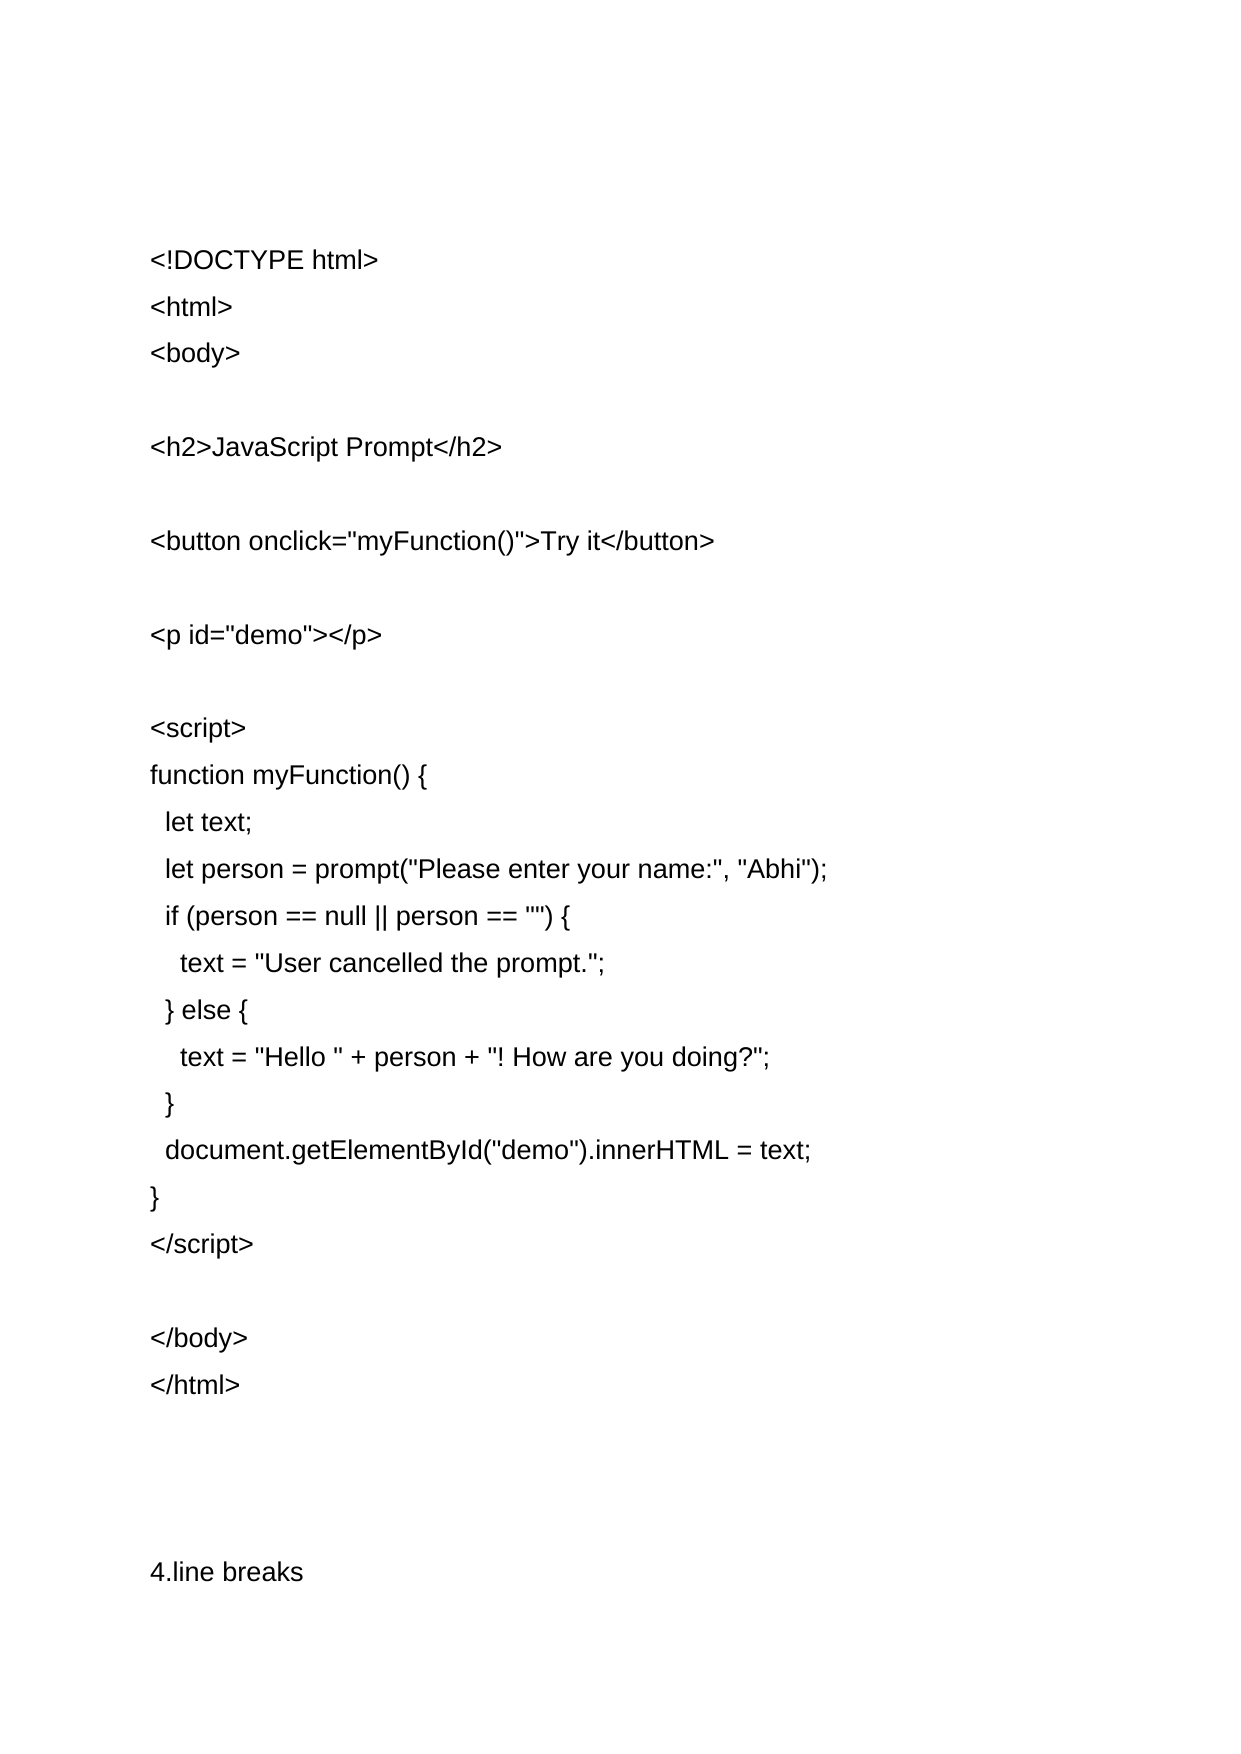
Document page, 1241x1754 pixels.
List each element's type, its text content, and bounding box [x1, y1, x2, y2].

text let person = prompt("Please enter your name:", "Abhi"); [150, 853, 1090, 884]
text let text; [150, 806, 1090, 837]
text <!DOCTYPE html> [150, 244, 1090, 275]
text </html> [150, 1369, 1090, 1400]
text } [150, 1181, 1090, 1212]
text } else { [150, 994, 1090, 1025]
text 4.line breaks [150, 1556, 1090, 1587]
text <p id="demo"></p> [150, 619, 1090, 650]
text </body> [150, 1322, 1090, 1353]
text <body> [150, 337, 1090, 369]
text if (person == null || person == "") { [150, 900, 1090, 931]
text text = "User cancelled the prompt."; [150, 947, 1090, 978]
text <html> [150, 291, 1090, 322]
text document.getElementById("demo").innerHTML = text; [150, 1134, 1090, 1166]
text text = "Hello " + person + "! How are you doing?"; [150, 1041, 1090, 1072]
text <script> [150, 712, 1090, 744]
text <h2>JavaScript Prompt</h2> [150, 431, 1090, 462]
text } [150, 1087, 1090, 1119]
text </script> [150, 1228, 1090, 1259]
text function myFunction() { [150, 759, 1090, 791]
text <button onclick="myFunction()">Try it</button> [150, 525, 1090, 556]
